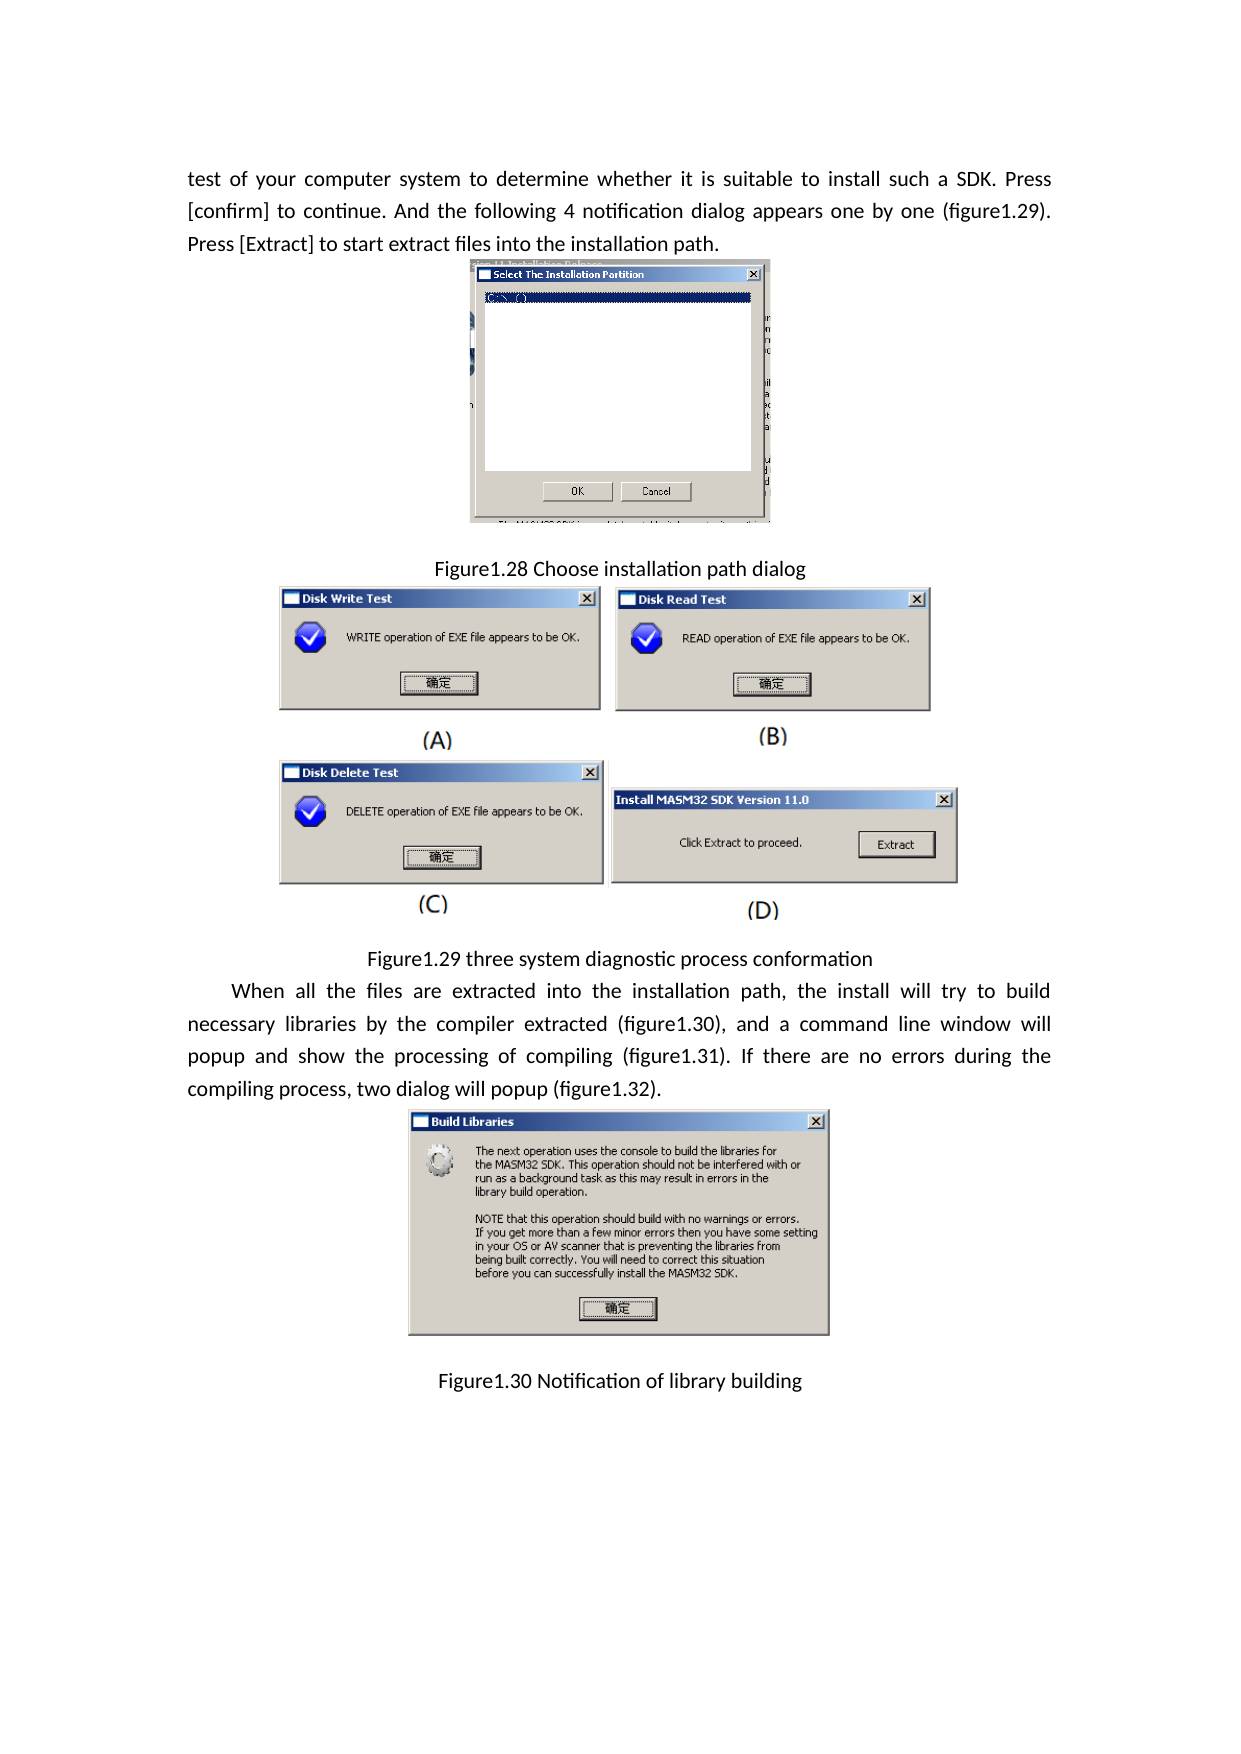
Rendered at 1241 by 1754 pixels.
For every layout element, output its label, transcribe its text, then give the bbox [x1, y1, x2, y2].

text Figure1.29 three system diagnostic process conformation [187, 942, 1053, 974]
picture [405, 1104, 836, 1341]
text When all the files are extracted into the installation path, the install will try to build necessary libraries by the compiler extracted (figure1.30), and a command line window will popup and show the processing of compiling (figure1.31). If there are no errors during the compiling process, two dialog will popup (figure1.32). [187, 974, 1053, 1104]
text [187, 162, 1053, 259]
picture [469, 259, 771, 523]
text Figure1.28 Choose installation path dialog [187, 552, 1053, 584]
text Figure1.30 Notification of library building [187, 1364, 1053, 1397]
picture [277, 584, 963, 924]
